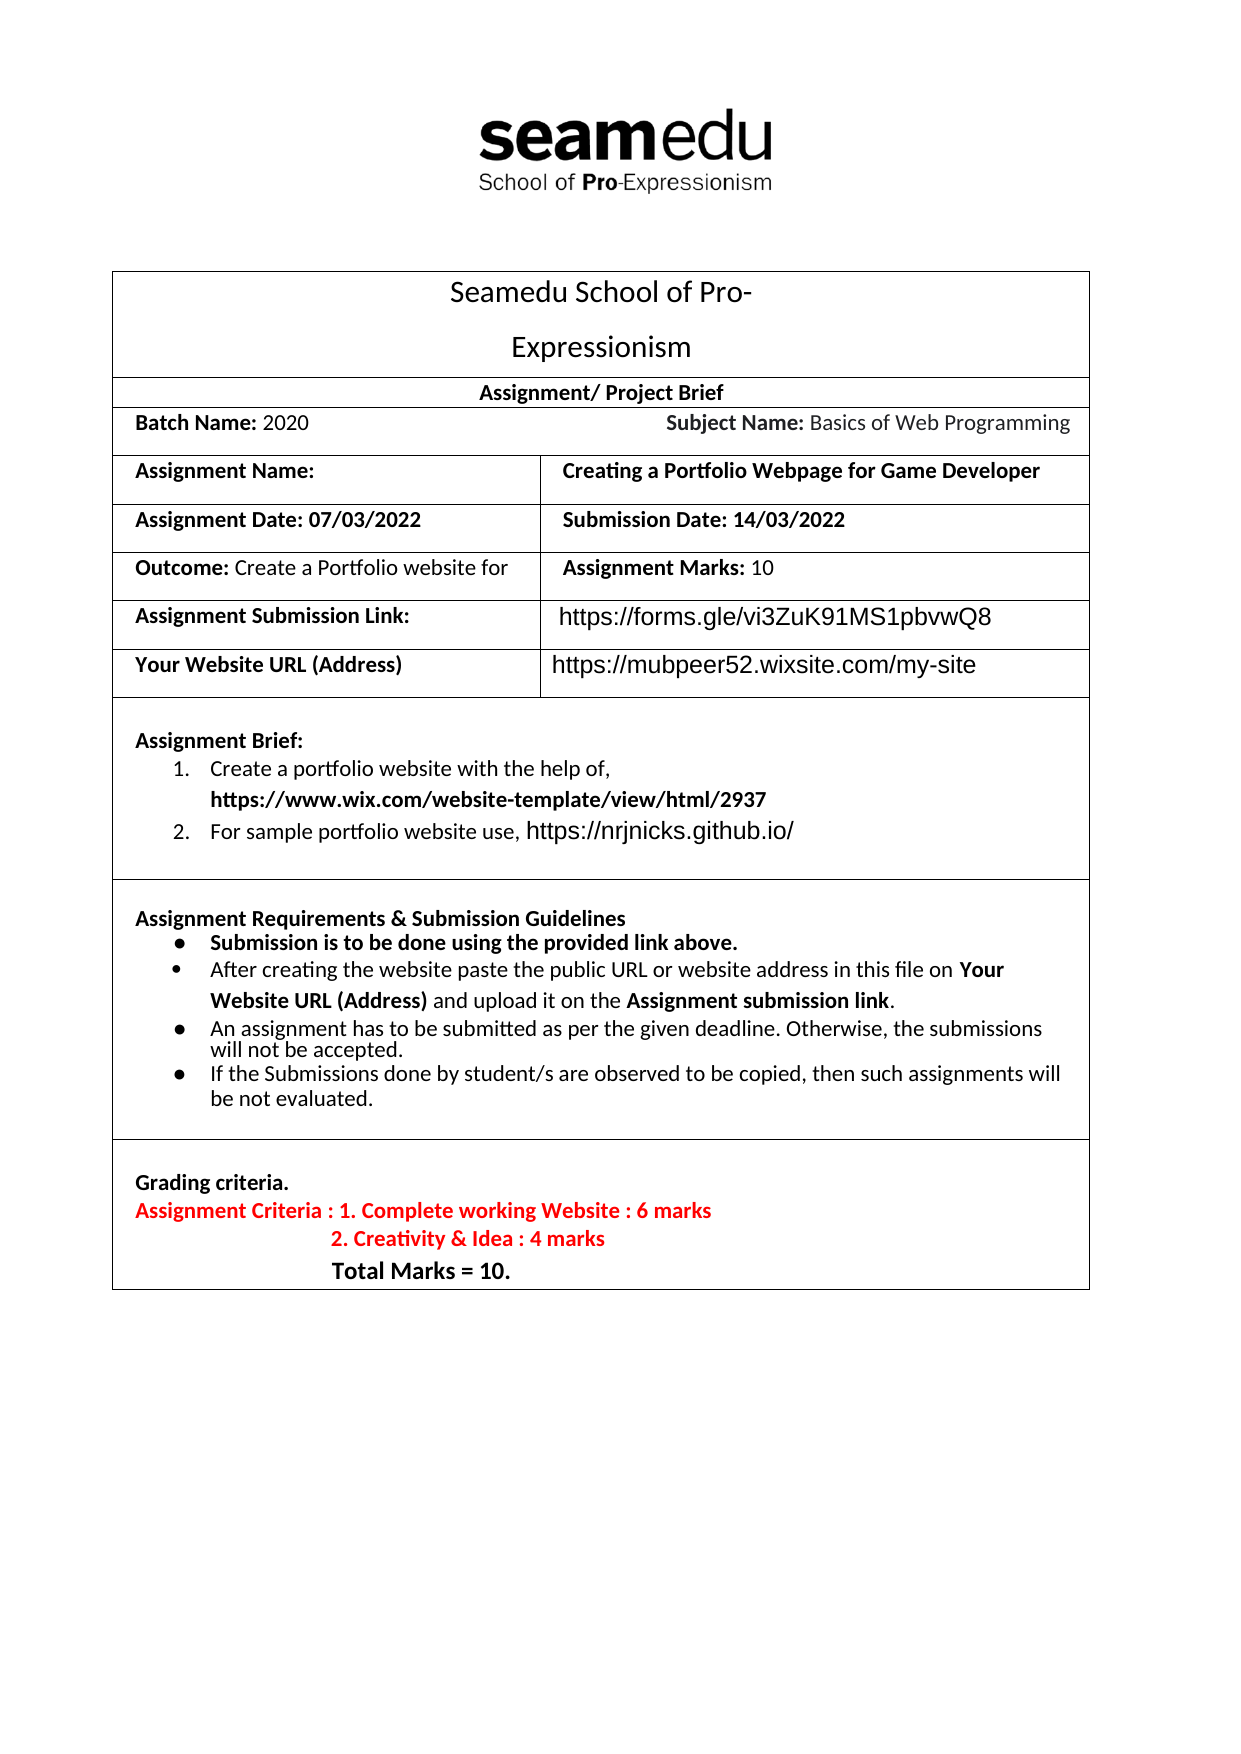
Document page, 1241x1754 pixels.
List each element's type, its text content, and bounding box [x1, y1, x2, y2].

table_cell Assignment Requirements & Submission Guidelines Submission is to be done using the provided link above. After creating the website paste the public URL or website address in this file on Your Website URL (Address) and upload it on the Assignment submission link. An assignment has to be submitted as per the given deadline. Otherwise, the submissions will not be accepted. If the Submissions done by student/s are observed to be copied, then such assignments will be not evaluated. [113, 880, 1089, 1139]
table_cell Assignment Marks: 10 [541, 553, 1089, 600]
table_cell Assignment Date: 07/03/2022 [113, 505, 540, 552]
picture [446, 70, 795, 241]
table_cell Assignment Name: [113, 456, 540, 504]
table_cell Batch Name: 2020 Subject Name: Basics of Web Programming [113, 408, 1089, 455]
table_cell Assignment/ Project Brief [113, 378, 1089, 407]
table_cell Submission Date: 14/03/2022 [541, 505, 1089, 552]
table_cell Grading criteria. Assignment Criteria : 1. Complete working Website : 6 marks 2. Creativity & Idea : 4 marks Total Marks = 10. [113, 1140, 1089, 1288]
table_cell Your Website URL (Address) [113, 650, 540, 697]
table_cell https://mubpeer52.wixsite.com/my-site [541, 650, 1089, 697]
table_header Seamedu School of Pro-Expressionism [113, 272, 1089, 377]
table_cell Assignment Submission Link: [113, 601, 540, 649]
table_cell Assignment Brief: Create a portfolio website with the help of, https://www.wix.com/website-template/view/html/2937 For sample portfolio website use, https://nrjnicks.github.io/ [113, 698, 1089, 879]
table_cell https://forms.gle/vi3ZuK91MS1pbvwQ8 [541, 601, 1089, 649]
table_cell Outcome: Create a Portfolio website for [113, 553, 540, 600]
table_cell Creating a Portfolio Webpage for Game Developer [541, 456, 1089, 504]
